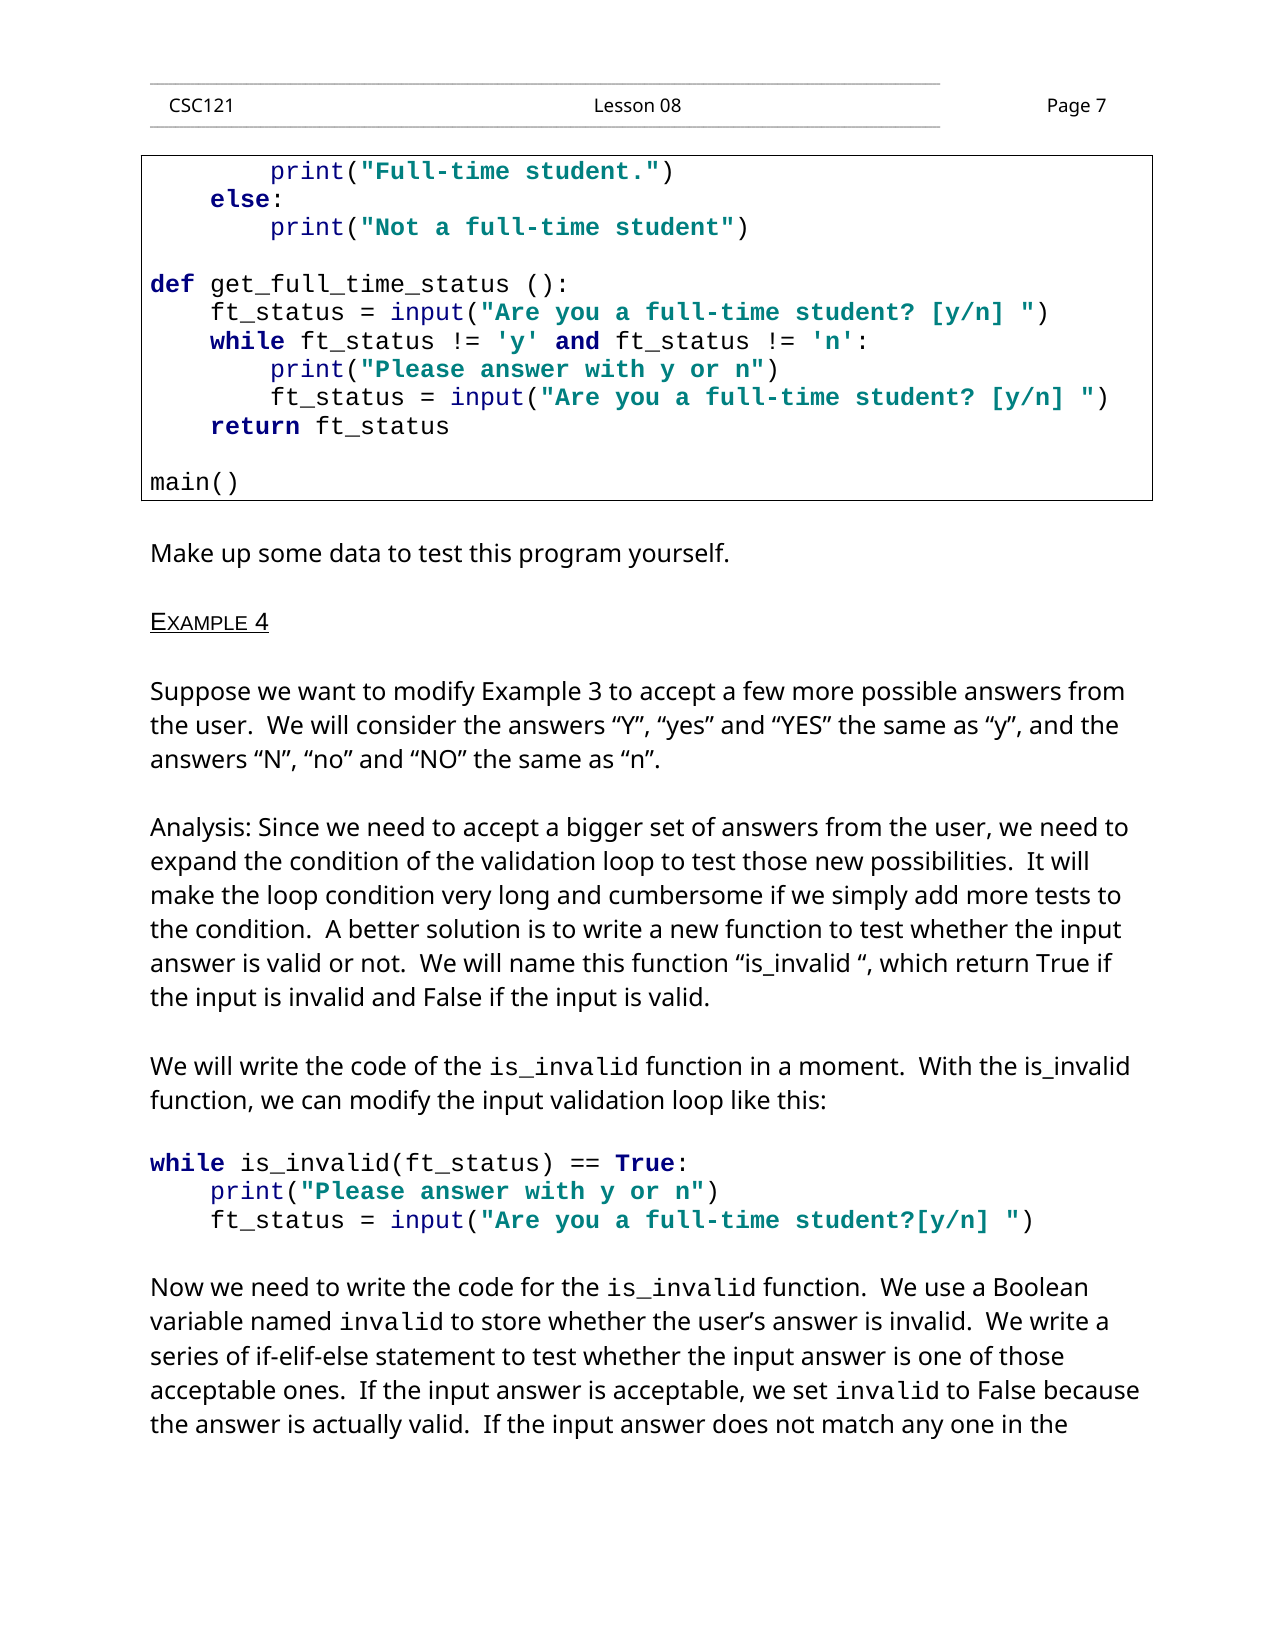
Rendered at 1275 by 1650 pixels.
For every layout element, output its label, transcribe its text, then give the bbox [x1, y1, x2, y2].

text Analysis: Since we need to accept a bigger set of answers from the user, we need to expand the condition of the validation loop to test those new possibilities. It will make the loop condition very long and cumbersome if we simply add more tests to the condition. A better solution is to write a new function to test whether the input answer is valid or not. We will name this function “is_invalid “, which return True if the input is invalid and False if the input is valid. [150, 810, 1144, 1014]
text Make up some data to test this program yourself. [150, 536, 1144, 569]
text Suppose we want to modify Example 3 to accept a few more possible answers from the user. We will consider the answers “Y”, “yes” and “YES” the same as “y”, and the answers “N”, “no” and “NO” the same as “n”. [150, 673, 1144, 776]
subtitle Example 4 [150, 607, 1144, 636]
text while is_invalid(ft_status) == True: print("Please answer with y or n") ft_status = input("Are you a full-time student?[y/n] ") [150, 1151, 1144, 1236]
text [150, 1270, 1144, 1441]
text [142, 156, 1152, 500]
text We will write the code of the is_invalid function in a moment. With the is_invalid function, we can modify the input validation loop like this: [150, 1048, 1144, 1117]
